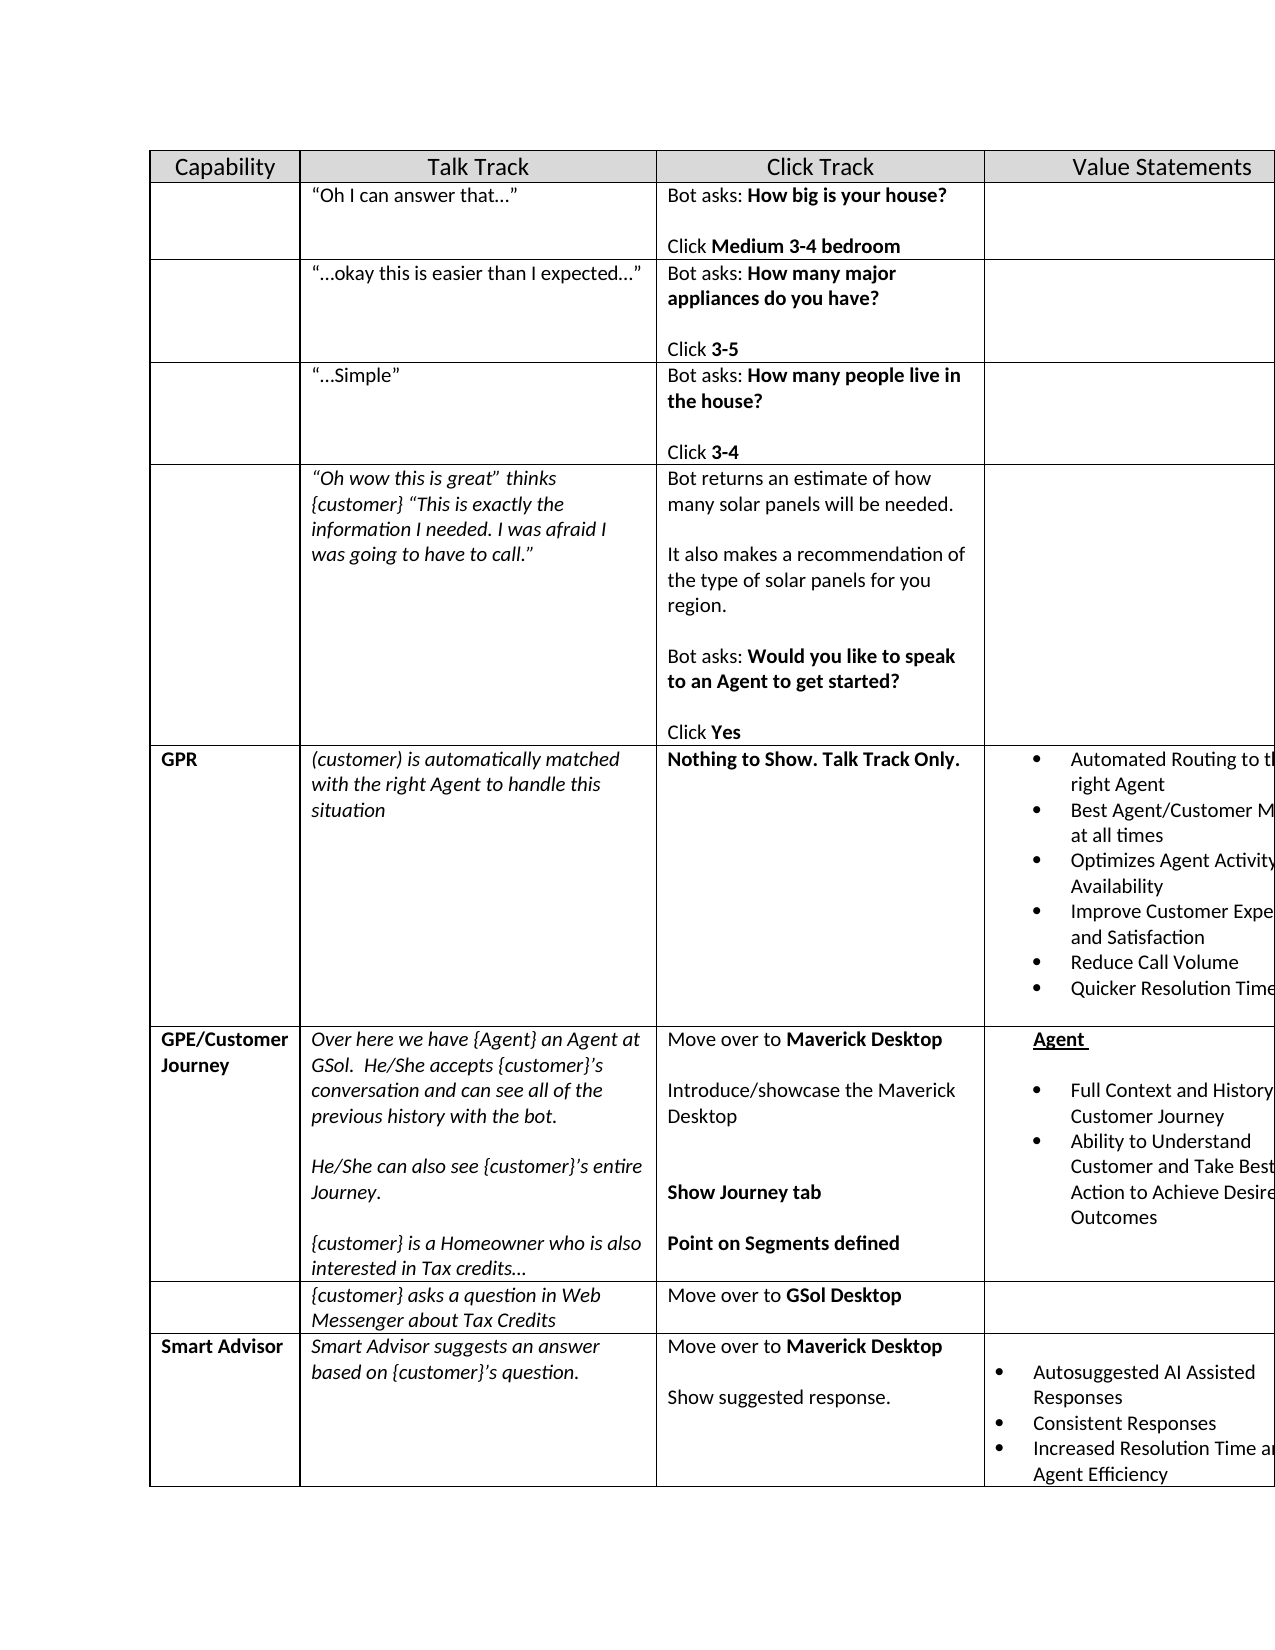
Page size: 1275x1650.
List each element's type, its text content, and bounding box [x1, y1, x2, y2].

table_cell [985, 1282, 1274, 1333]
table_cell “Oh I can answer that…” [301, 183, 656, 259]
table_cell Move over to Maverick Desktop Show suggested response. [657, 1334, 984, 1486]
table_cell (customer) is automatically matched with the right Agent to handle this situation [301, 746, 656, 1026]
table_cell [985, 465, 1274, 745]
table_cell [985, 260, 1274, 362]
table_cell Move over to Maverick Desktop Introduce/showcase the Maverick Desktop Show Journey tab Point on Segments defined [657, 1027, 984, 1281]
table_cell Smart Advisor suggests an answer based on {customer}’s question. [301, 1334, 656, 1486]
table_cell [151, 260, 299, 362]
table_cell Bot asks: How many people live in the house? Click 3-4 [657, 363, 984, 464]
table_cell Bot asks: How big is your house? Click Medium 3-4 bedroom [657, 183, 984, 259]
table_cell [151, 465, 299, 745]
table_cell Automated Routing to the right Agent Best Agent/Customer Match at all times Optimizes Agent Activity and Availability Improve Customer Experience and Satisfaction Reduce Call Volume Quicker Resolution Time [985, 746, 1274, 1026]
table_cell [151, 363, 299, 464]
table_header Value Statements [985, 151, 1274, 182]
table_header Talk Track [301, 151, 656, 182]
table_cell [151, 1282, 299, 1333]
table_header Click Track [657, 151, 984, 182]
table_cell Smart Advisor [151, 1334, 299, 1486]
table_cell [985, 183, 1274, 259]
table_cell GPE/Customer Journey [151, 1027, 299, 1281]
table_cell Nothing to Show. Talk Track Only. [657, 746, 984, 1026]
table_cell [985, 363, 1274, 464]
table_cell “…okay this is easier than I expected…” [301, 260, 656, 362]
table_cell GPR [151, 746, 299, 1026]
table_cell Move over to GSol Desktop [657, 1282, 984, 1333]
table_cell Bot returns an estimate of how many solar panels will be needed. It also makes a recommendation of the type of solar panels for you region. Bot asks: Would you like to speak to an Agent to get started? Click Yes [657, 465, 984, 745]
table_cell Bot asks: How many major appliances do you have? Click 3-5 [657, 260, 984, 362]
table_header Capability [151, 151, 299, 182]
table_cell Autosuggested AI Assisted Responses Consistent Responses Increased Resolution Time and Agent Efficiency Reduced Agent Training Time [985, 1334, 1274, 1486]
table_cell Over here we have {Agent} an Agent at GSol. He/She accepts {customer}’s conversation and can see all of the previous history with the bot. He/She can also see {customer}’s entire Journey. {customer} is a Homeowner who is also interested in Tax credits… [301, 1027, 656, 1281]
table_cell [151, 183, 299, 259]
table_cell “…Simple” [301, 363, 656, 464]
table_cell “Oh wow this is great” thinks {customer} “This is exactly the information I needed. I was afraid I was going to have to call.” [301, 465, 656, 745]
table_cell {customer} asks a question in Web Messenger about Tax Credits [301, 1282, 656, 1333]
table_cell Agent Full Context and History of Customer Journey Ability to Understand Customer and Take Best Action to Achieve Desired Outcomes [985, 1027, 1274, 1281]
